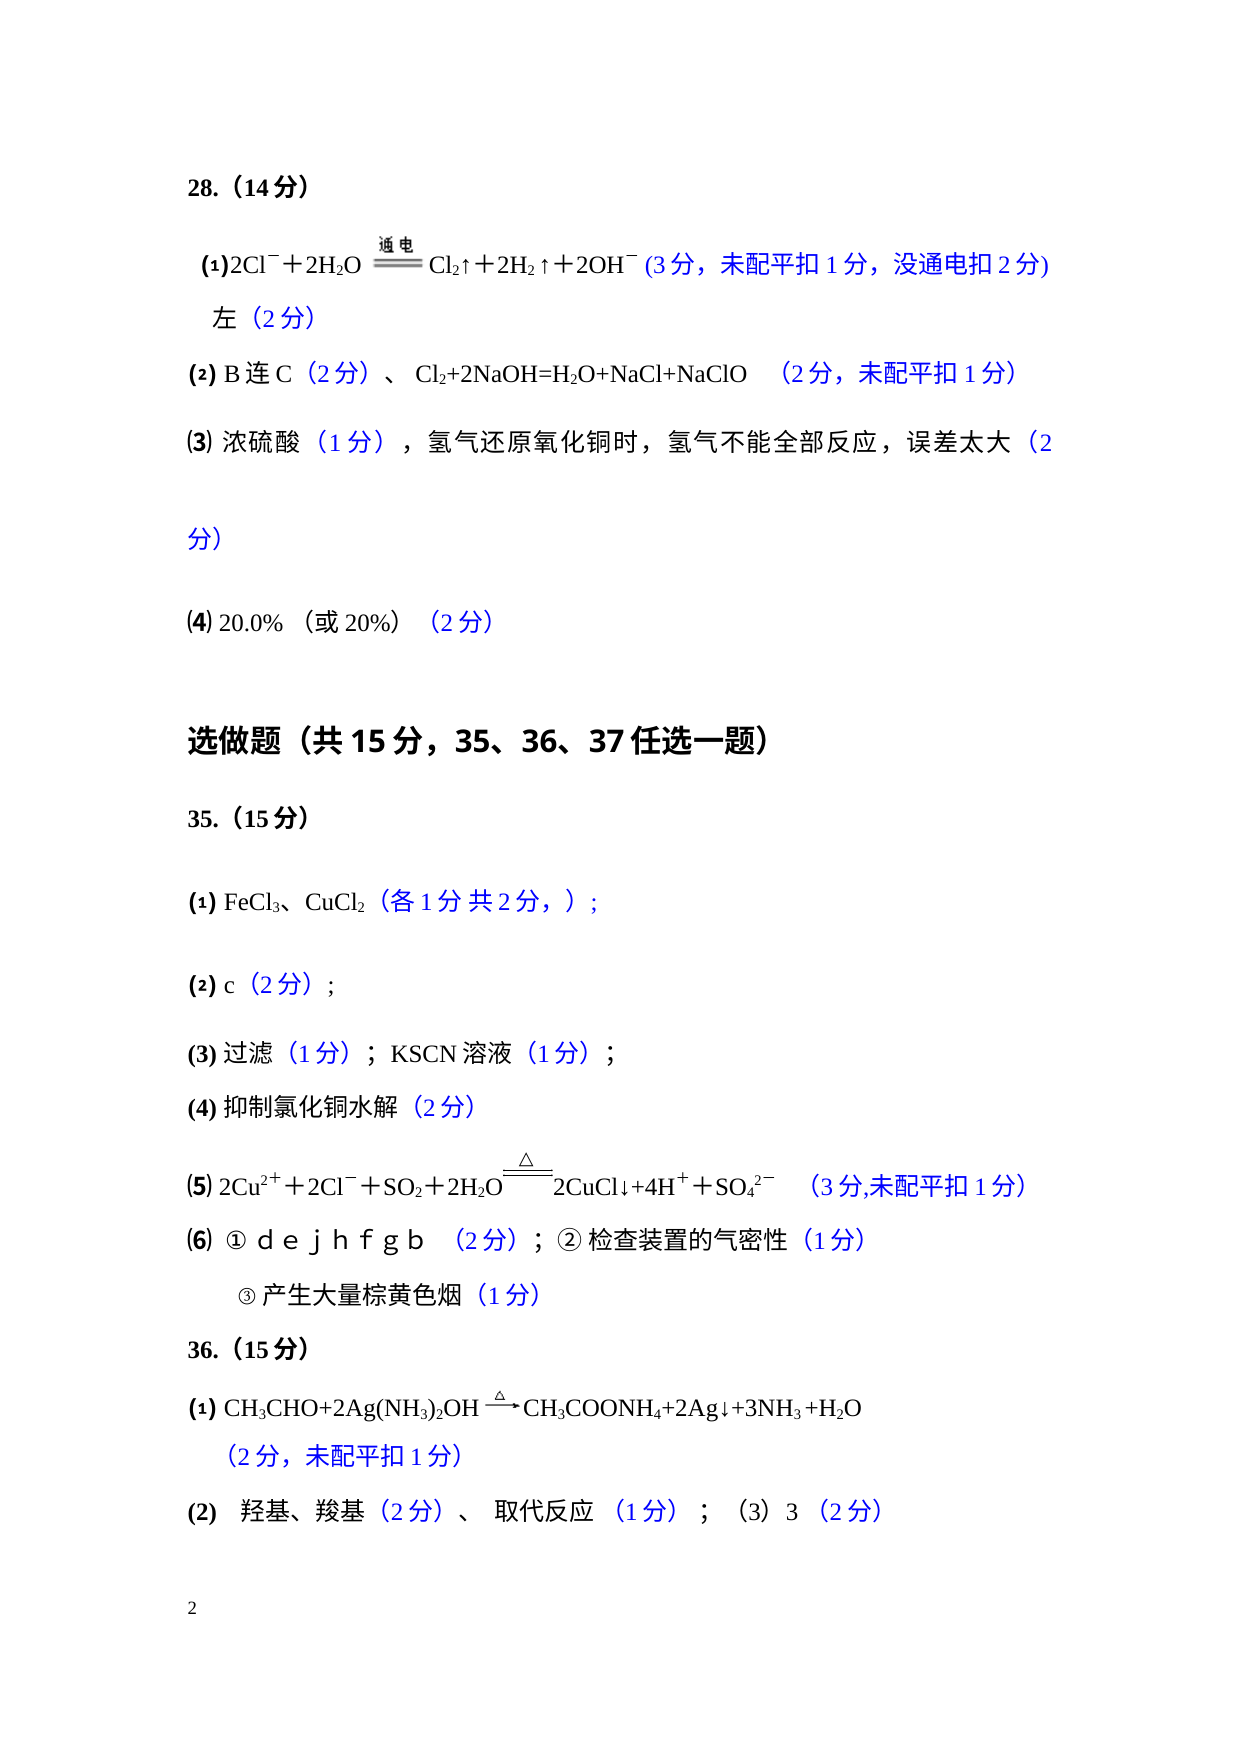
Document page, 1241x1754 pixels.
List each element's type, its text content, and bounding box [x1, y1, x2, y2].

text ⑶ 浓硫酸（1分），氢气还原氧化铜时，氢气不能全部反应，误差太大（2分） [187, 408, 1053, 570]
text ⑴ CH3CHO+2Ag(NH3)2OH CH3COONH4+2Ag↓+3NH3 +H2O [187, 1384, 1053, 1422]
text 左（2分） [187, 299, 1053, 335]
text ⑹ ① ｄｅｊｈｆｇｂ （2分）；② 检查装置的气密性（1分） [588, 1221, 1053, 1257]
text (4) 抑制氯化铜水解（2分） [187, 1088, 1053, 1124]
text 28.（14分） [187, 153, 1053, 218]
picture [485, 1383, 523, 1417]
text 选做题（共15分，35、36、37任选一题） [187, 716, 1053, 761]
text ⑵ B连C（2分）、 Cl2+2NaOH=H2O+NaCl+NaClO （2分，未配平扣1分） [187, 353, 1053, 389]
picture [367, 236, 429, 274]
text ⑷ 20.0% （或20%）（2分） [187, 588, 1053, 653]
text ⑸ 2Cu2＋＋2Cl－＋SO2＋2H2O2CuCl↓+4H＋＋SO42－ （3分,未配平扣1分） [187, 1142, 1053, 1203]
text ⑴ FeCl3、CuCl2（各1分 共2分，）; [187, 867, 1053, 932]
text ⑵ c（2分）; [187, 950, 1053, 1015]
text （2分，未配平扣1分） [212, 1437, 1053, 1473]
text ③ 产生大量棕黄色烟（1分） [187, 1275, 1053, 1311]
list 羟基、羧基（2分）、 取代反应 （1分） ；（3）3 （2分） [187, 1491, 1053, 1527]
list （15分） [187, 1329, 1053, 1366]
list （15分） [187, 784, 1053, 849]
text (3) 过滤（1分）；KSCN溶液（1分）； [187, 1033, 1053, 1070]
text ⑹ ① ｄｅｊｈｆｇｂ （2分）；② 检查装置的气密性（1分） [187, 1221, 558, 1257]
text ⑴2Cl－＋2H2O Cl2↑＋2H2 ↑＋2OH－ (3分，未配平扣1分，没通电扣2分) [187, 236, 1053, 281]
